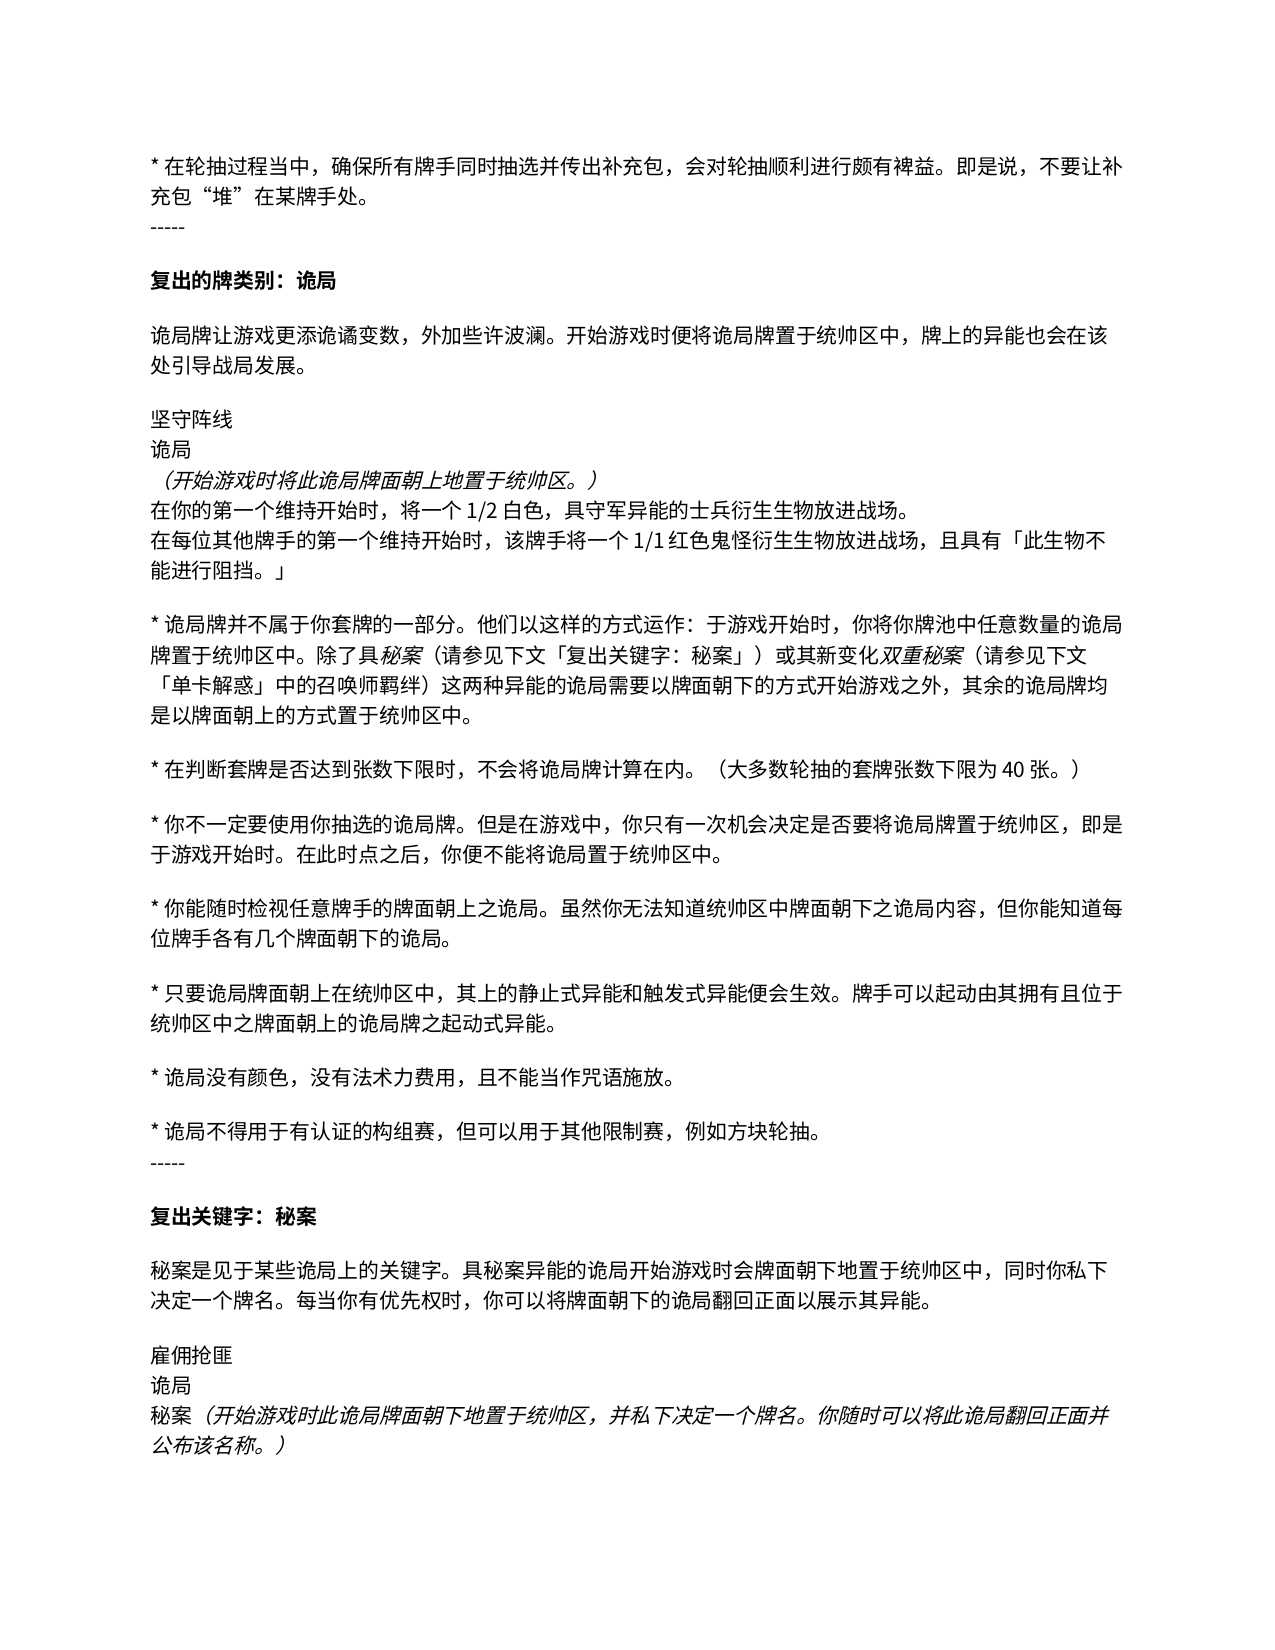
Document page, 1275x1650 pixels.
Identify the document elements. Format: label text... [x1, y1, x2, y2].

text * 诡局没有颜色，没有法术力费用，且不能当作咒语施放。 [150, 1061, 1125, 1092]
text 在每位其他牌手的第一个维持开始时，该牌手将一个1/1红色鬼怪衍生生物放进战场，且具有「此生物不能进行阻挡。」 [150, 524, 1125, 585]
text * 只要诡局牌面朝上在统帅区中，其上的静止式异能和触发式异能便会生效。牌手可以起动由其拥有且位于统帅区中之牌面朝上的诡局牌之起动式异能。 [150, 977, 1125, 1037]
text * 诡局牌并不属于你套牌的一部分。他们以这样的方式运作：于游戏开始时，你将你牌池中任意数量的诡局牌置于统帅区中。除了具秘案（请参见下文「复出关键字：秘案」）或其新变化双重秘案（请参见下文「单卡解惑」中的召唤师羁绊）这两种异能的诡局需要以牌面朝下的方式开始游戏之外，其余的诡局牌均是以牌面朝上的方式置于统帅区中。 [150, 609, 1125, 729]
text * 在轮抽过程当中，确保所有牌手同时抽选并传出补充包，会对轮抽顺利进行颇有裨益。即是说，不要让补充包“堆”在某牌手处。 [150, 150, 1125, 210]
text 诡局 [150, 434, 1125, 464]
text * 你不一定要使用你抽选的诡局牌。但是在游戏中，你只有一次机会决定是否要将诡局牌置于统帅区，即是于游戏开始时。在此时点之后，你便不能将诡局置于统帅区中。 [150, 808, 1125, 868]
text 诡局 [150, 1369, 1125, 1399]
text 秘案是见于某些诡局上的关键字。具秘案异能的诡局开始游戏时会牌面朝下地置于统帅区中，同时你私下决定一个牌名。每当你有优先权时，你可以将牌面朝下的诡局翻回正面以展示其异能。 [150, 1254, 1125, 1315]
text 坚守阵线 [150, 403, 1125, 434]
text 复出关键字：秘案 [150, 1200, 1125, 1230]
text ----- [150, 1146, 1125, 1176]
text * 在判断套牌是否达到张数下限时，不会将诡局牌计算在内。（大多数轮抽的套牌张数下限为40张。） [150, 754, 1125, 784]
text （开始游戏时将此诡局牌面朝上地置于统帅区。） [150, 464, 1125, 494]
text 在你的第一个维持开始时，将一个1/2白色，具守军异能的士兵衍生生物放进战场。 [150, 494, 1125, 524]
text * 诡局不得用于有认证的构组赛，但可以用于其他限制赛，例如方块轮抽。 [150, 1116, 1125, 1146]
text 秘案（开始游戏时此诡局牌面朝下地置于统帅区，并私下决定一个牌名。你随时可以将此诡局翻回正面并公布该名称。） [150, 1399, 1125, 1460]
text * 你能随时检视任意牌手的牌面朝上之诡局。虽然你无法知道统帅区中牌面朝下之诡局内容，但你能知道每位牌手各有几个牌面朝下的诡局。 [150, 892, 1125, 953]
text 诡局牌让游戏更添诡谲变数，外加些许波澜。开始游戏时便将诡局牌置于统帅区中，牌上的异能也会在该处引导战局发展。 [150, 319, 1125, 379]
text ----- [150, 210, 1125, 241]
text 雇佣抢匪 [150, 1339, 1125, 1369]
text 复出的牌类别：诡局 [150, 265, 1125, 295]
